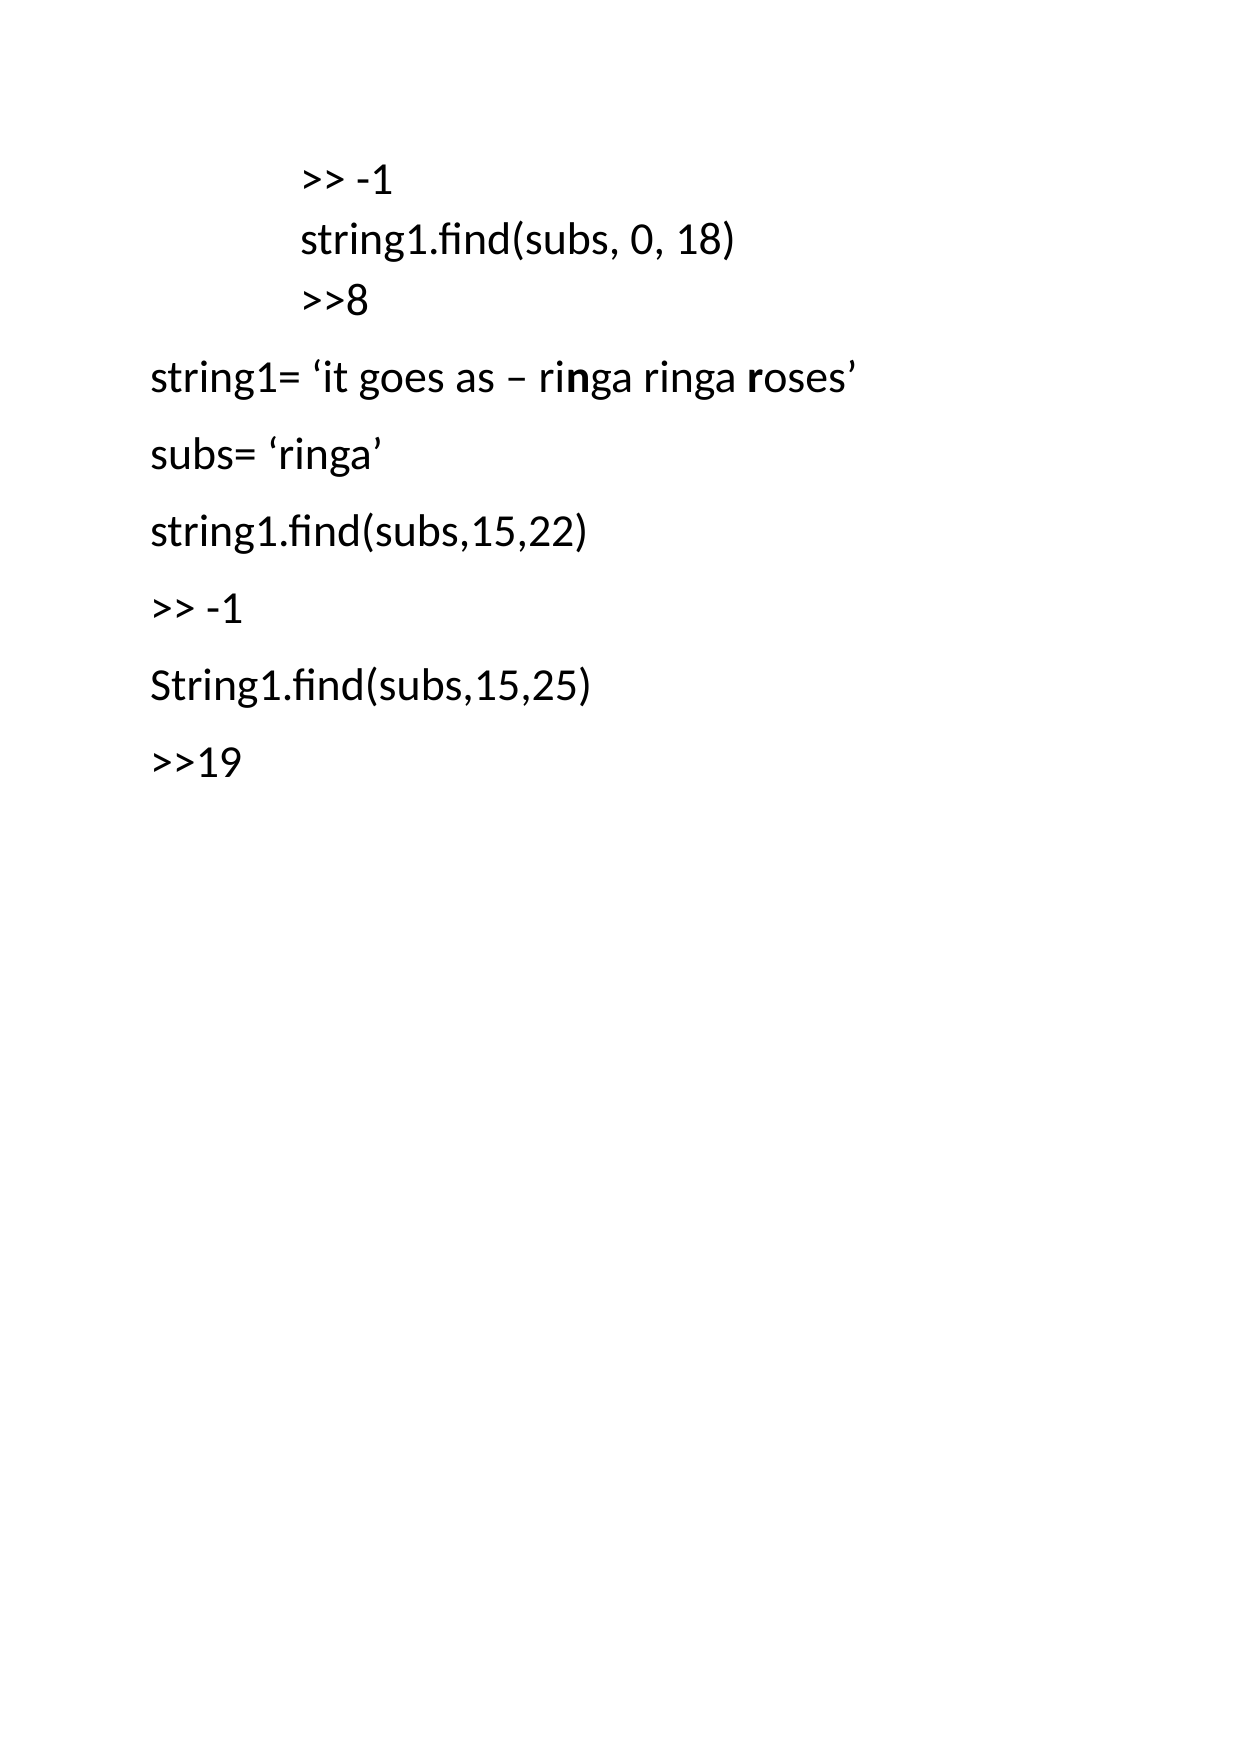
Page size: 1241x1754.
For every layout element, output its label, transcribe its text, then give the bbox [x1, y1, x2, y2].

text >> -1 [150, 578, 1090, 634]
text >>19 [150, 732, 1090, 788]
text string1.find(subs,15,22) [150, 502, 1090, 557]
list string1.find(subs, 0, 18) [300, 210, 1090, 266]
text String1.find(subs,15,25) [150, 656, 1090, 711]
list >>8 [300, 271, 1090, 327]
text subs= ‘ringa’ [150, 424, 1090, 481]
list >> -1 [300, 150, 1090, 206]
text string1= ‘it goes as – ringa ringa roses’ [150, 348, 1090, 403]
